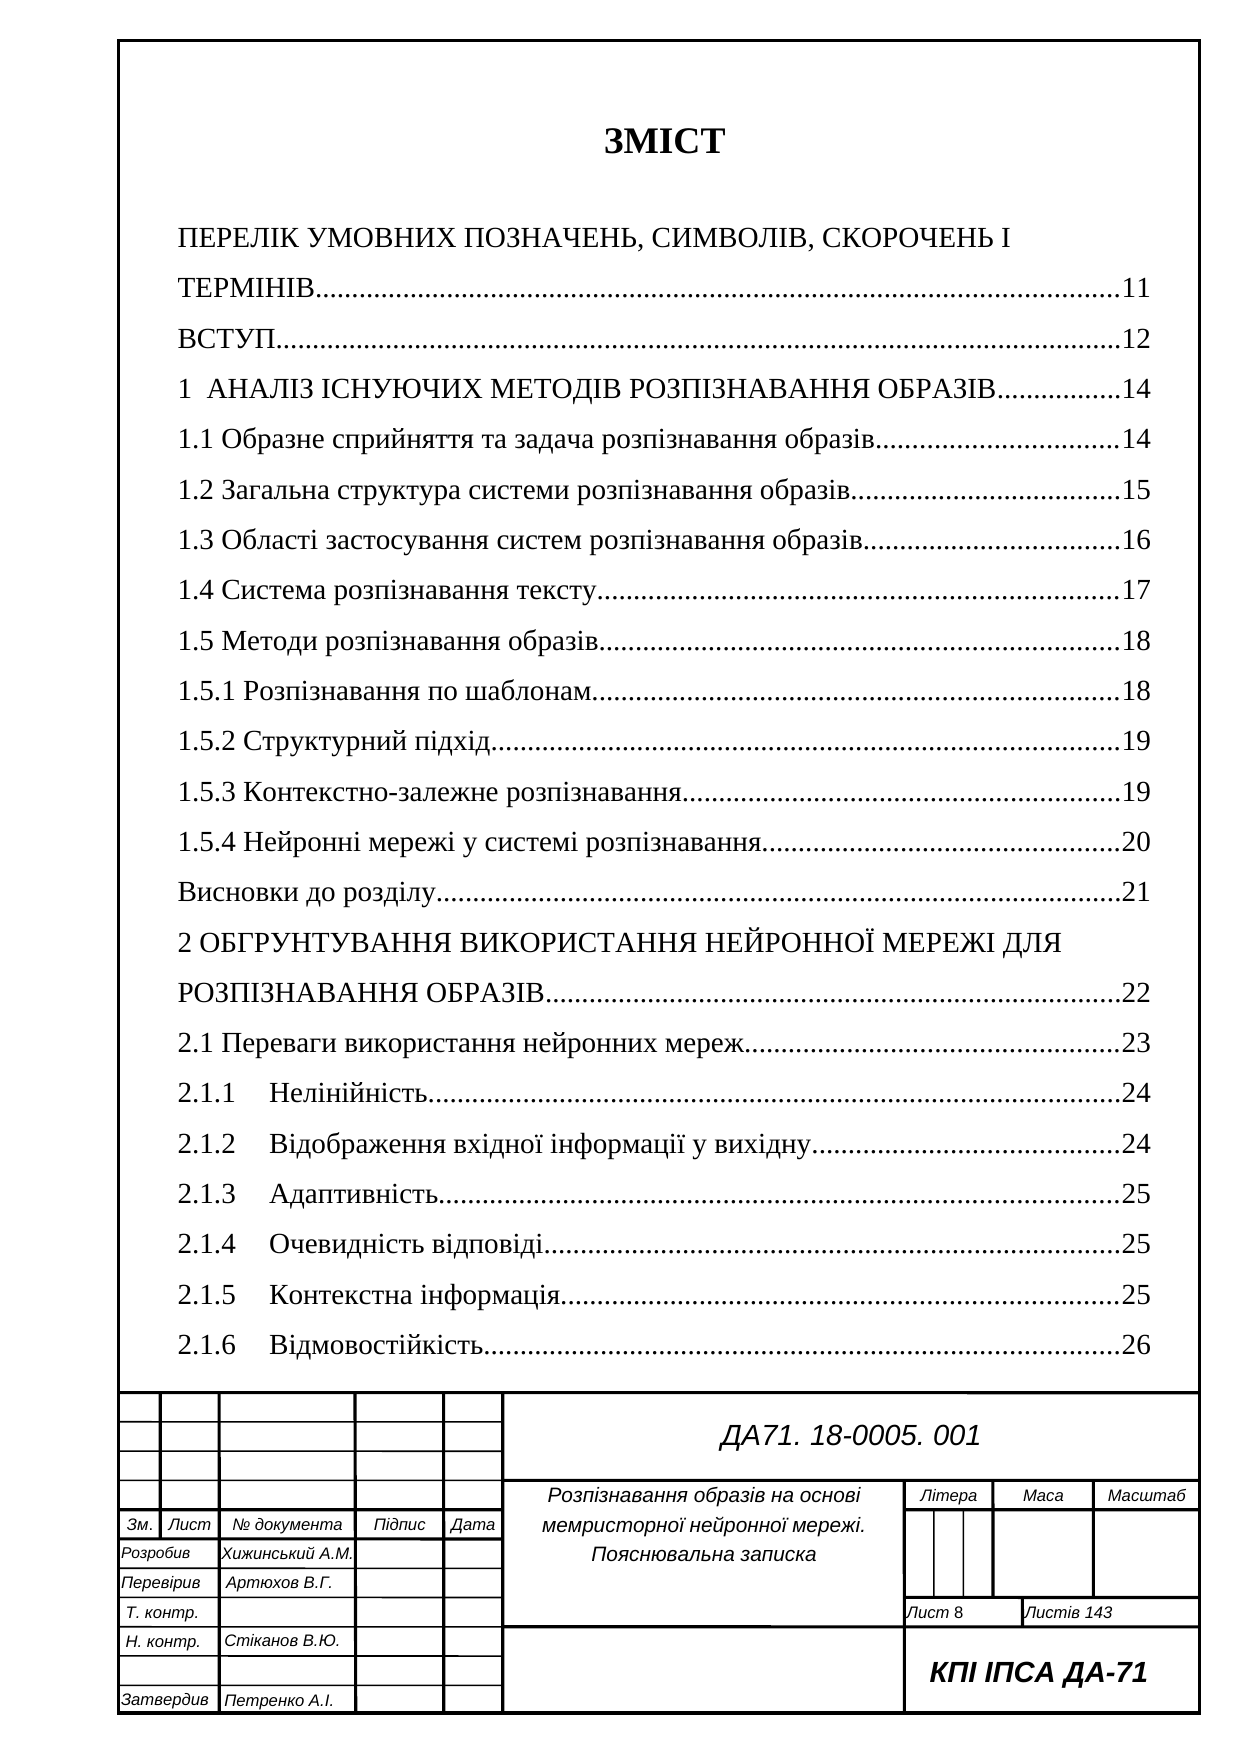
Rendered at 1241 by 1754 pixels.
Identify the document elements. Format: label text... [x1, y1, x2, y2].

text 2.1.1 Нелінійність 24 [177, 1076, 1152, 1109]
text ВСТУП 12 [177, 321, 1152, 354]
text 2.1 Переваги використання нейронних мереж 23 [177, 1025, 1152, 1059]
text Перелік умовних позначень, символів, скорочень і термінів 11 [177, 220, 1152, 304]
text 2.1.3 Адаптивність 25 [177, 1176, 1152, 1210]
text 2.1.4 Очевидність відповіді 25 [177, 1227, 1152, 1260]
text 2 ОБГРУНТУВАННЯ ВИКОРИСТАННЯ НЕЙРОННОЇ МЕРЕЖІ ДЛЯ РОЗПІЗНАВАННЯ ОБРАЗІВ 22 [177, 925, 1152, 1008]
text 1.5.3 Контекстно-залежне розпізнавання 19 [177, 774, 1152, 807]
text 1.5 Методи розпізнавання образів 18 [177, 623, 1152, 656]
text 1.1 Образне сприйняття та задача розпізнавання образів 14 [177, 422, 1152, 455]
text 2.1.5 Контекстна інформація 25 [177, 1277, 1152, 1310]
text 1.3 Області застосування систем розпізнавання образів 16 [177, 522, 1152, 556]
text 1.4 Система розпізнавання тексту 17 [177, 572, 1152, 606]
text 2.1.6 Відмовостійкість 26 [177, 1327, 1152, 1361]
text ЗМІСТ [177, 118, 1152, 161]
text Висновки до розділу 21 [177, 874, 1152, 908]
text 1.5.2 Структурний підхід 19 [177, 723, 1152, 757]
text 1.2 Загальна структура системи розпізнавання образів 15 [177, 472, 1152, 505]
text 1.5.4 Нейронні мережі у системі розпізнавання 20 [177, 824, 1152, 858]
text 1 АНАЛІЗ ІСНУЮЧИХ МЕТОДІВ РОЗПІЗНАВАННЯ ОБРАЗІВ 14 [177, 371, 1152, 405]
text 1.5.1 Розпізнавання по шаблонам 18 [177, 673, 1152, 707]
text 2.1.2 Відображення вхідної інформації у вихідну 24 [177, 1126, 1152, 1159]
